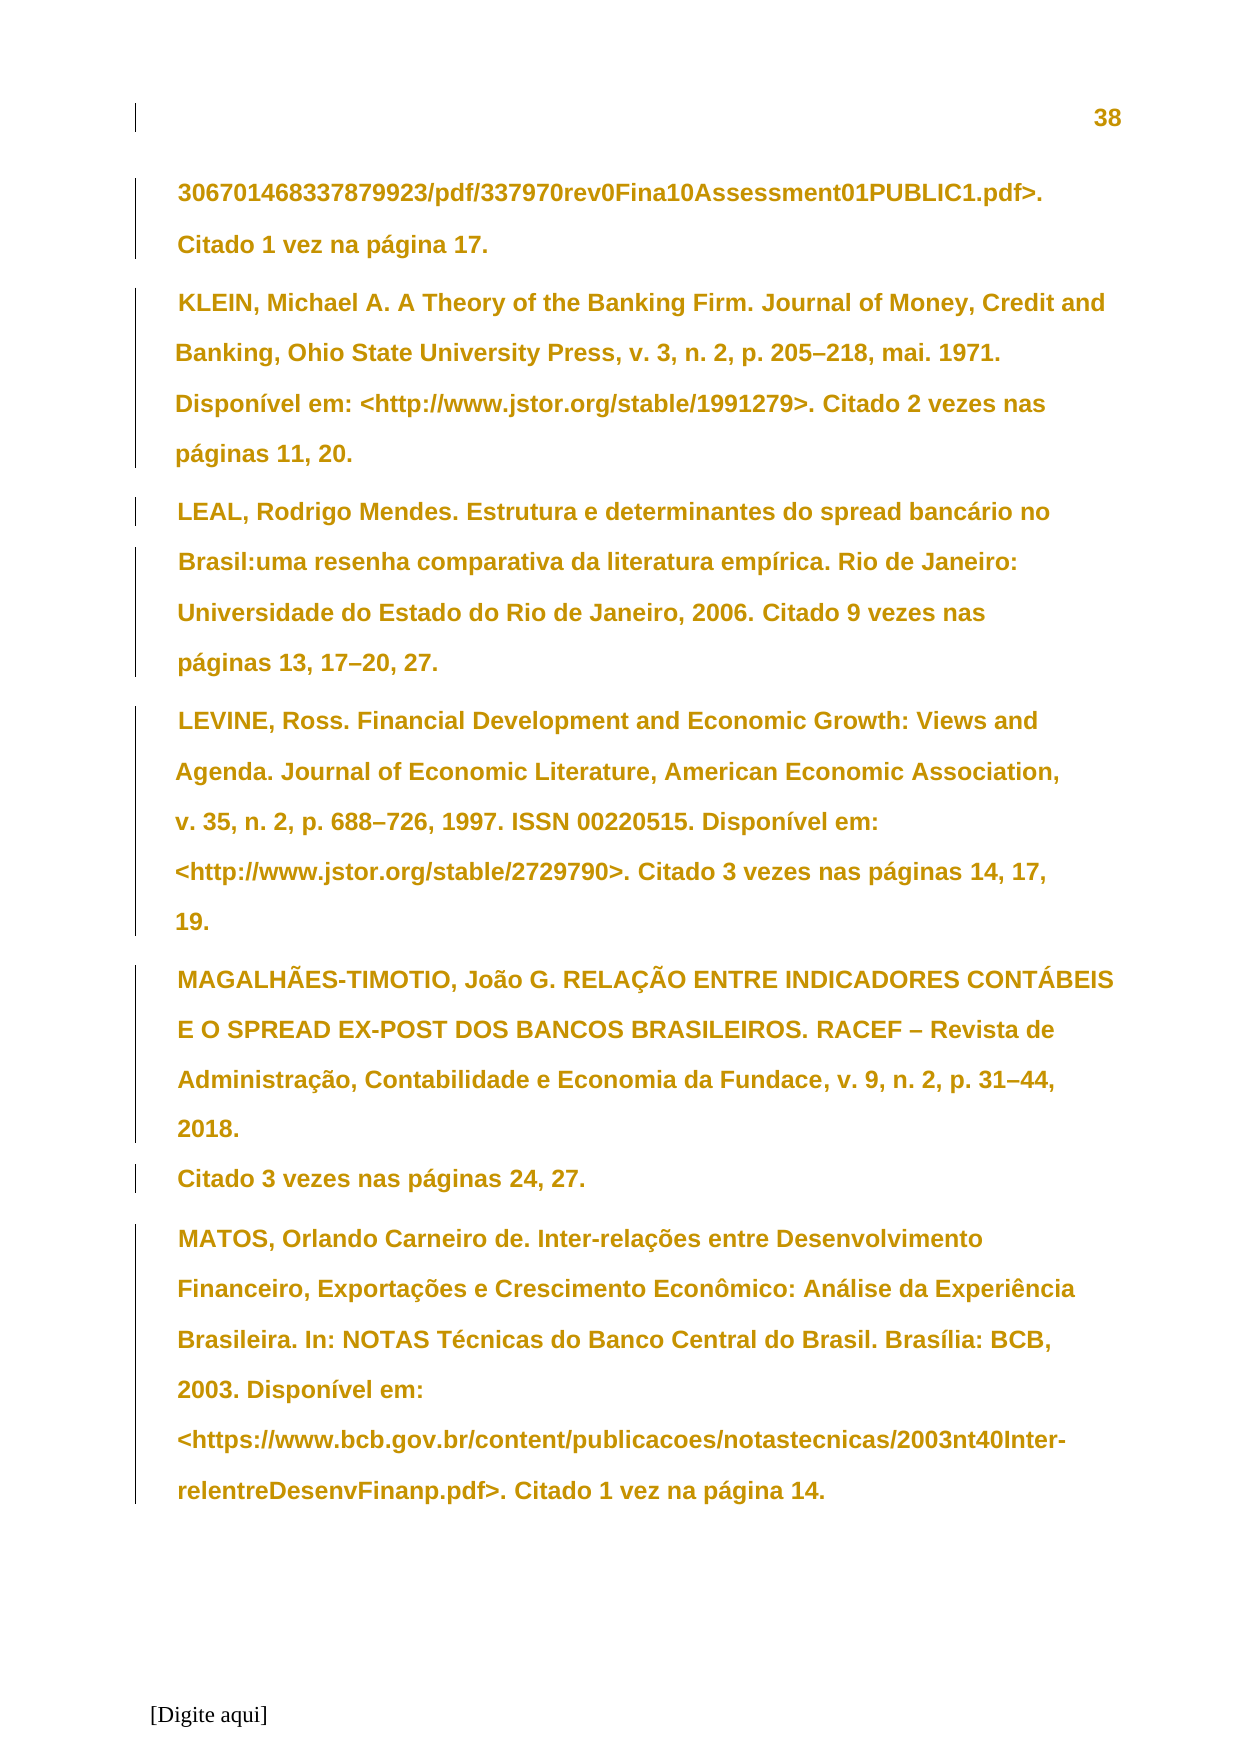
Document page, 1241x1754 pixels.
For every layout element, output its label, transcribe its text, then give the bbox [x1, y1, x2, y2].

text 38 [1094, 103, 1125, 132]
text LEVINE, Ross. Financial Development and Economic Growth: Views and Agenda. Journal of Economic Literature, American Economic Association, v. 35, n. 2, p. 688–726, 1997. ISSN 00220515. Disponível em: <http://www.jstor.org/stable/2729790>. Citado 3 vezes nas páginas 14, 17, 19. [175, 706, 1081, 936]
text MATOS, Orlando Carneiro de. Inter-relações entre Desenvolvimento Financeiro, Exportações e Crescimento Econômico: Análise da Experiência Brasileira. In: NOTAS Técnicas do Banco Central do Brasil. Brasília: BCB, 2003. Disponível em: <https://www.bcb.gov.br/content/publicacoes/notastecnicas/2003nt40Inter-relentreDesenvFinanp.pdf>. Citado 1 vez na página 14. [177, 1224, 1121, 1504]
text KLEIN, Michael A. A Theory of the Banking Firm. Journal of Money, Credit and Banking, Ohio State University Press, v. 3, n. 2, p. 205–218, mai. 1971. Disponível em: <http://www.jstor.org/stable/1991279>. Citado 2 vezes nas páginas 11, 20. [175, 288, 1125, 468]
text 306701468337879923/pdf/337970rev0Fina10Assessment01PUBLIC1.pdf>. Citado 1 vez na página 17. [177, 178, 1112, 259]
text Citado 3 vezes nas páginas 24, 27. [177, 1164, 1125, 1193]
text Brasil:uma resenha comparativa da literatura empírica. Rio de Janeiro: Universidade do Estado do Rio de Janeiro, 2006. Citado 9 vezes nas páginas 13, 17–20, 27. [177, 547, 1073, 677]
text LEAL, Rodrigo Mendes. Estrutura e determinantes do spread bancário no [177, 497, 1125, 526]
text MAGALHÃES-TIMOTIO, João G. RELAÇÃO ENTRE INDICADORES CONTÁBEIS E O SPREAD EX-POST DOS BANCOS BRASILEIROS. RACEF – Revista de Administração, Contabilidade e Economia da Fundace, v. 9, n. 2, p. 31–44, 2018. [177, 965, 1121, 1143]
